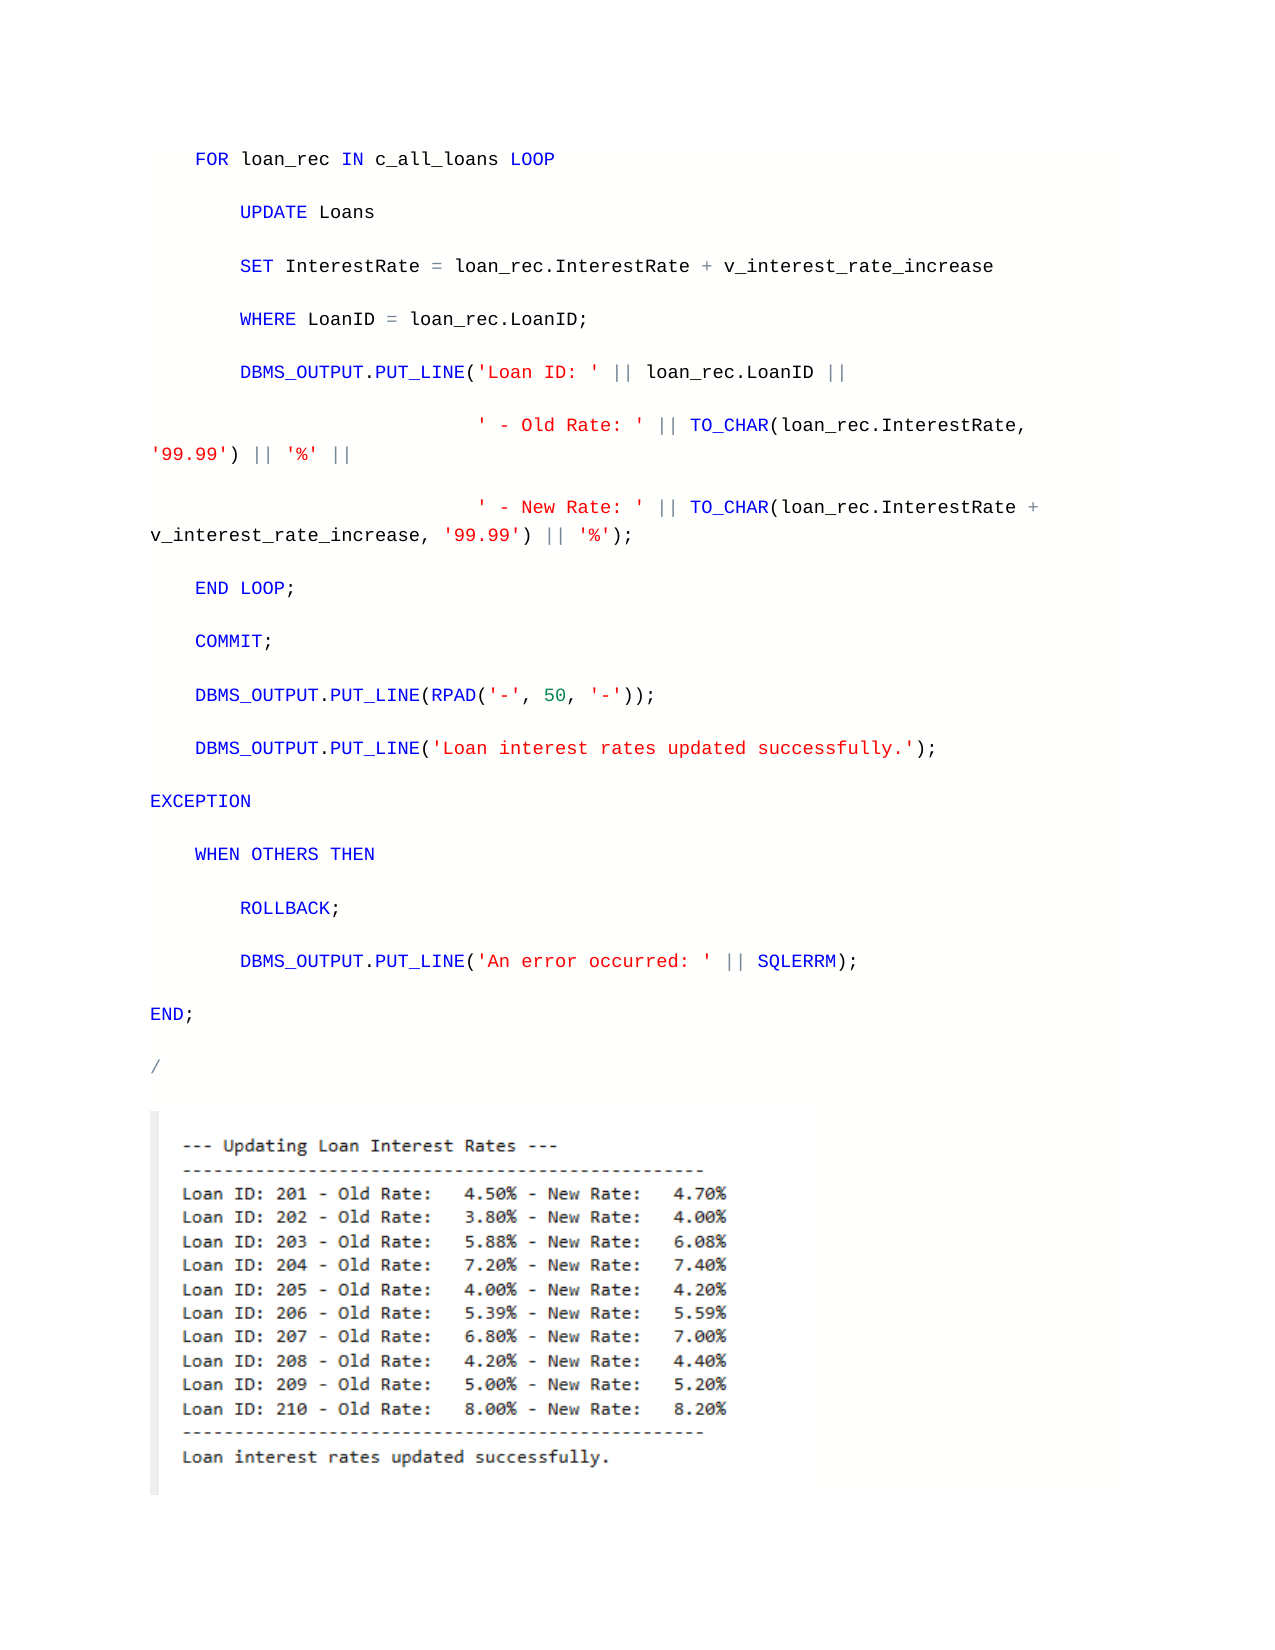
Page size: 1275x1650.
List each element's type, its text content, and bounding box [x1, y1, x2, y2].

text DBMS_OUTPUT.PUT_LINE('Loan interest rates updated successfully.'); [150, 739, 1125, 760]
picture [150, 1111, 809, 1495]
text ' - New Rate: ' || TO_CHAR(loan_rec.InterestRate + v_interest_rate_increase, '99.99') || '%'); [150, 498, 1125, 547]
text DBMS_OUTPUT.PUT_LINE('Loan ID: ' || loan_rec.LoanID || [150, 363, 1125, 384]
text WHEN OTHERS THEN [150, 845, 1125, 866]
text END LOOP; [150, 579, 1125, 600]
text EXCEPTION [150, 792, 1125, 813]
text / [150, 1058, 1125, 1079]
text COMMIT; [150, 632, 1125, 653]
text END; [150, 1005, 1125, 1026]
text ROLLBACK; [150, 898, 1125, 920]
text DBMS_OUTPUT.PUT_LINE('An error occurred: ' || SQLERRM); [150, 952, 1125, 973]
text UPDATE Loans [150, 203, 1125, 224]
text ' - Old Rate: ' || TO_CHAR(loan_rec.InterestRate, '99.99') || '%' || [150, 416, 1125, 466]
text WHERE LoanID = loan_rec.LoanID; [150, 310, 1125, 331]
text FOR loan_rec IN c_all_loans LOOP [150, 150, 1125, 171]
text DBMS_OUTPUT.PUT_LINE(RPAD('-', 50, '-')); [150, 686, 1125, 707]
text SET InterestRate = loan_rec.InterestRate + v_interest_rate_increase [150, 256, 1125, 278]
